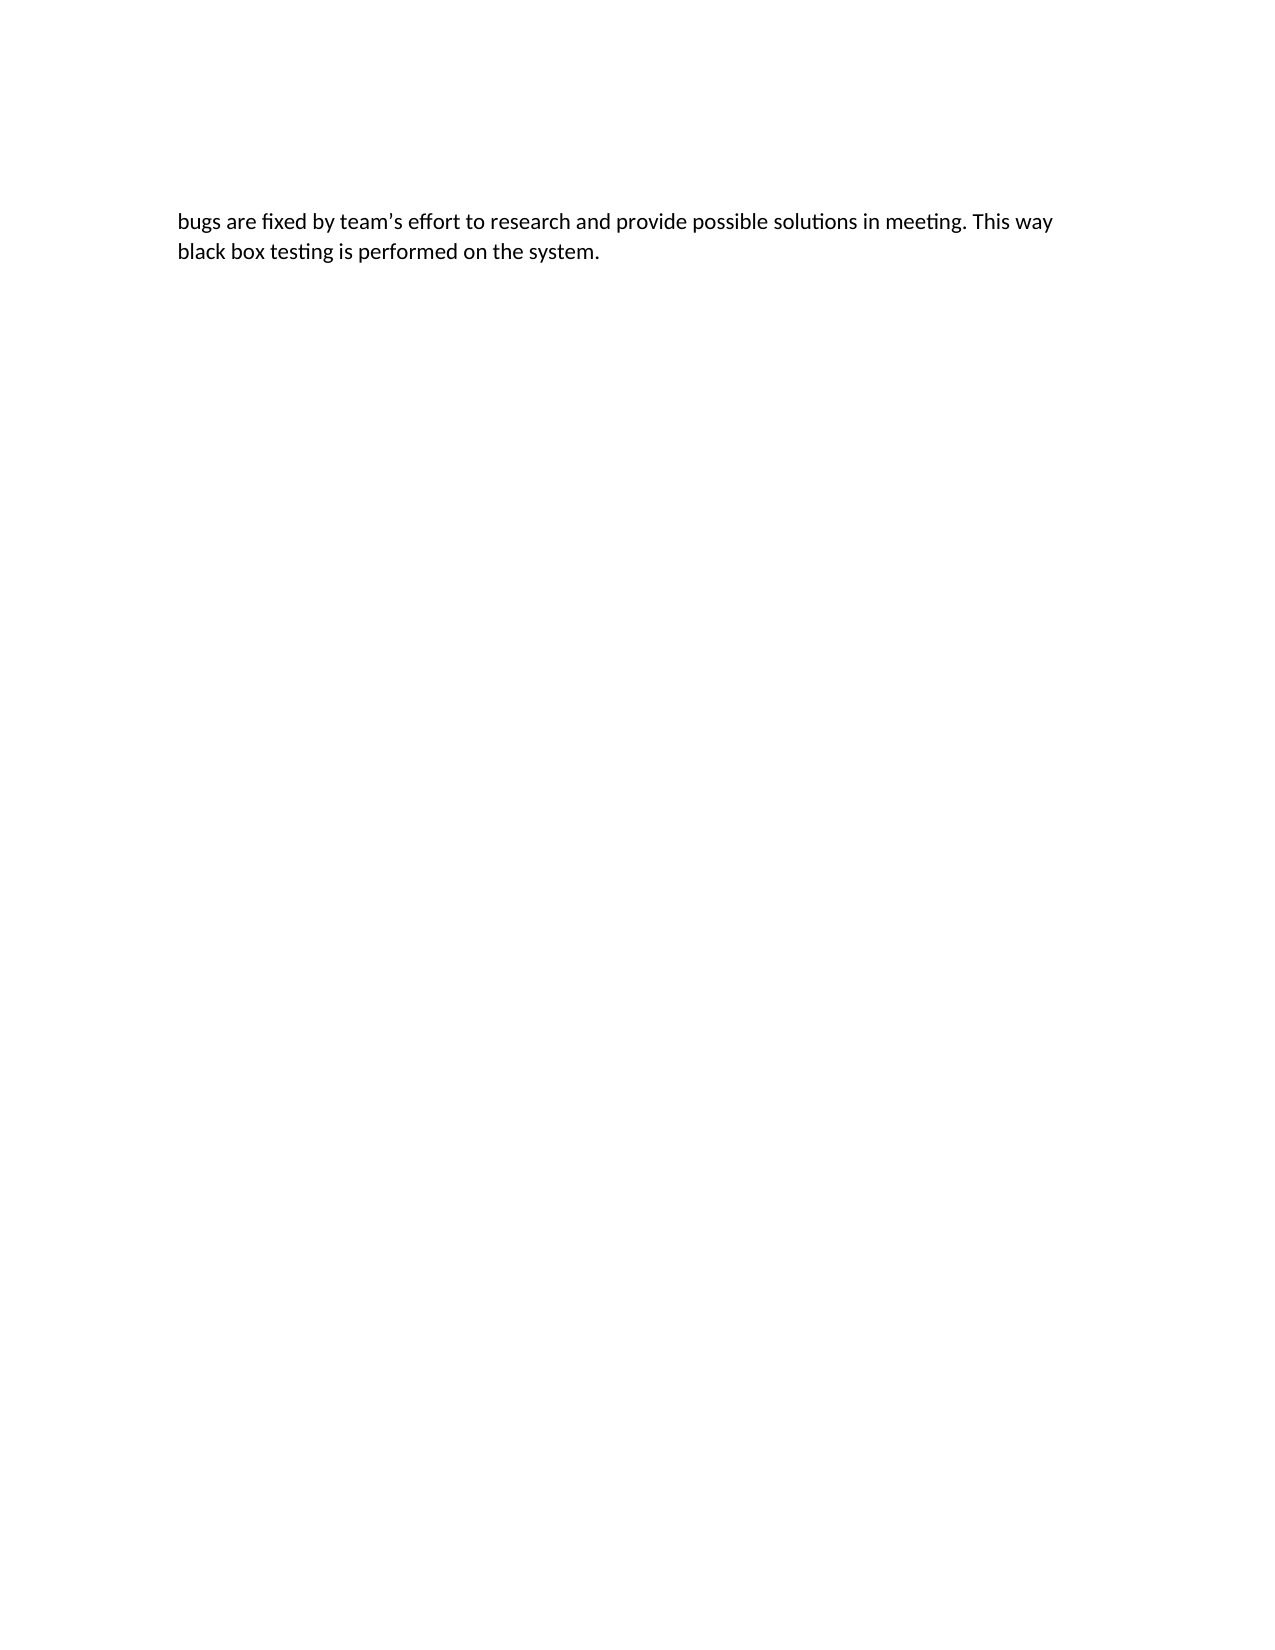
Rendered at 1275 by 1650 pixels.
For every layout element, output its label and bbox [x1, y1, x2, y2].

text [177, 207, 1098, 265]
